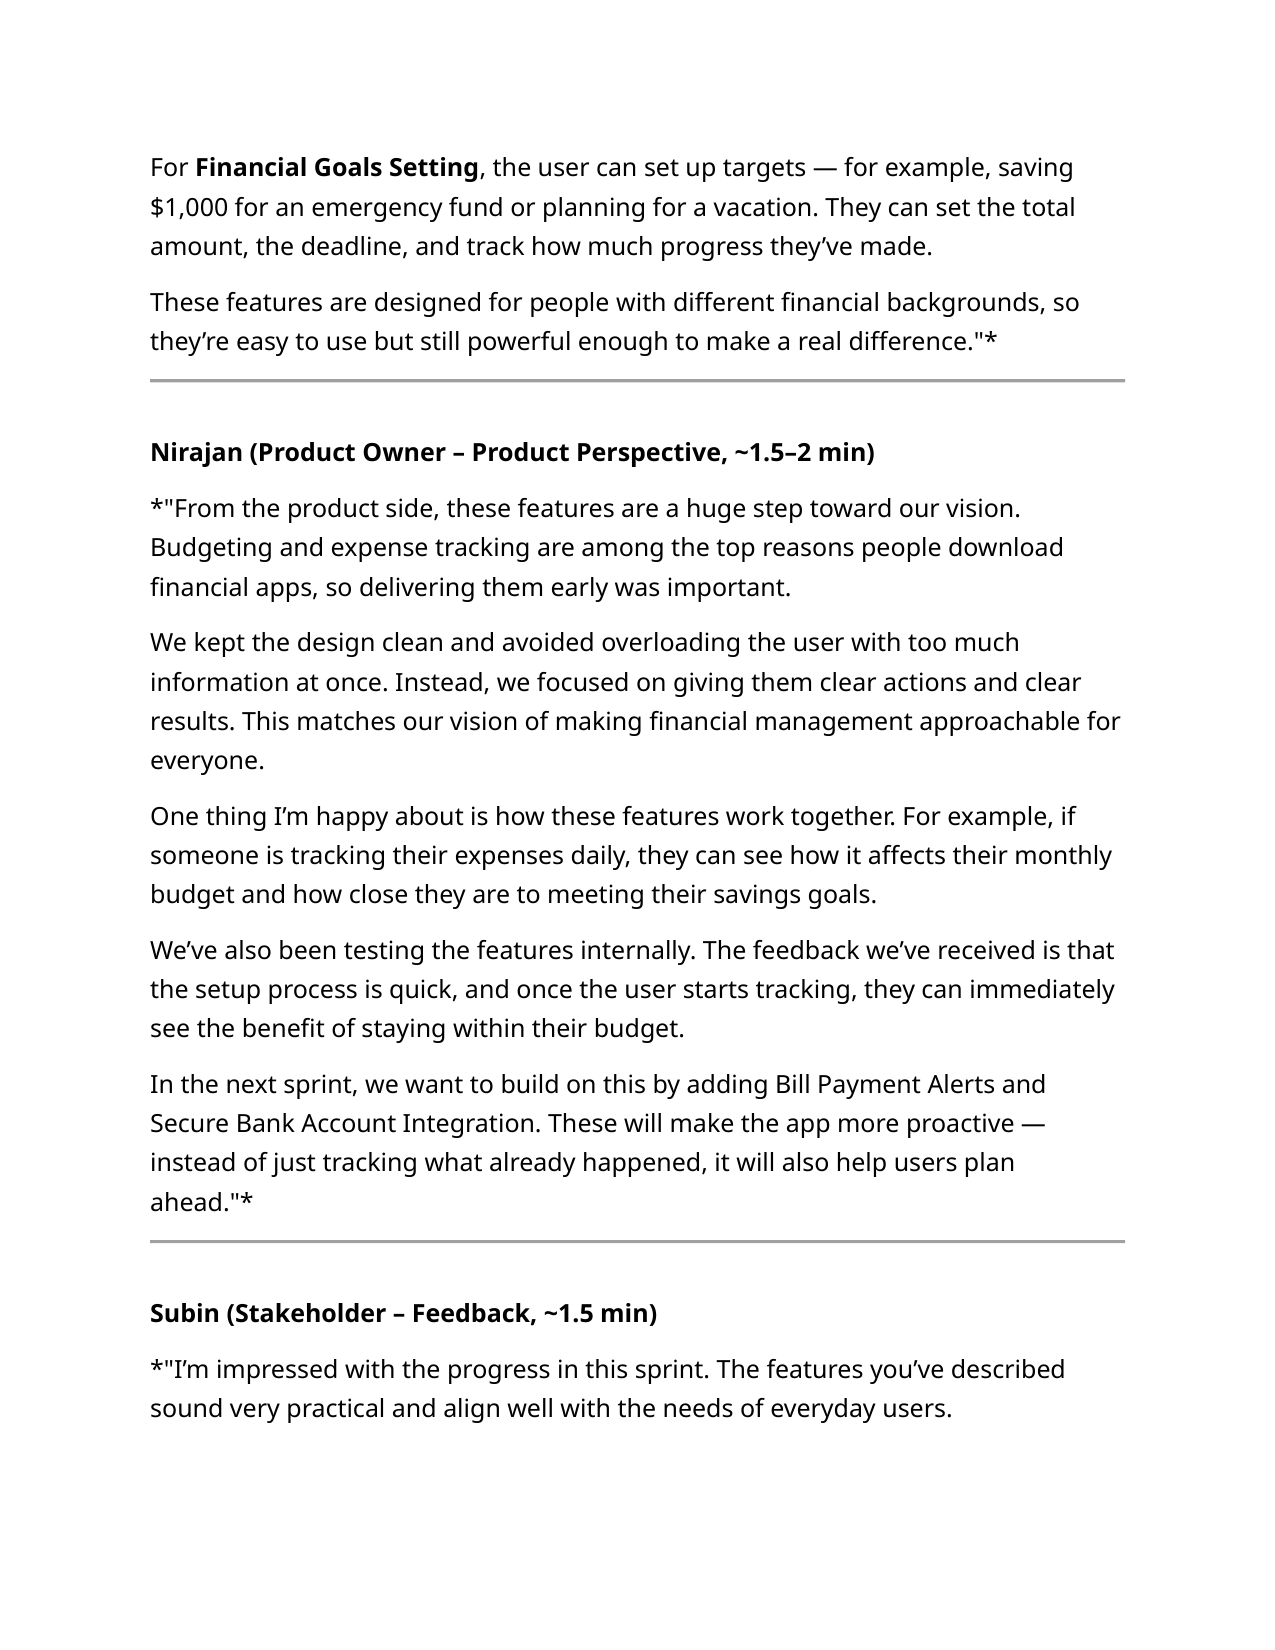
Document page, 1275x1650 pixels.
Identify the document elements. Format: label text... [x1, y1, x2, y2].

text These features are designed for people with different financial backgrounds, so they’re easy to use but still powerful enough to make a real difference."* [150, 284, 1125, 357]
text *"From the product side, these features are a huge step toward our vision. Budgeting and expense tracking are among the top reasons people download financial apps, so delivering them early was important. [150, 491, 1125, 603]
text One thing I’m happy about is how these features work together. For example, if someone is tracking their expenses daily, they can see how it affects their monthly budget and how close they are to meeting their savings goals. [150, 798, 1125, 911]
text Nirajan (Product Owner – Product Perspective, ~1.5–2 min) [150, 435, 1125, 469]
text Subin (Stakeholder – Feedback, ~1.5 min) [150, 1296, 1125, 1330]
text In the next sprint, we want to build on this by adding Bill Payment Alerts and Secure Bank Account Integration. These will make the app more proactive — instead of just tracking what already happened, it will also help users plan ahead."* [150, 1067, 1125, 1218]
text We kept the design clean and avoided overloading the user with too much information at once. Instead, we focused on giving them clear actions and clear results. This matches our vision of making financial management approachable for everyone. [150, 625, 1125, 777]
text For Financial Goals Setting, the user can set up targets — for example, saving $1,000 for an emergency fund or planning for a vacation. They can set the total amount, the deadline, and track how much progress they’ve made. [150, 150, 1125, 262]
text *"I’m impressed with the progress in this sprint. The features you’ve described sound very practical and align well with the needs of everyday users. [150, 1352, 1125, 1425]
text We’ve also been testing the features internally. The feedback we’ve received is that the setup process is quick, and once the user starts tracking, they can immediately see the benefit of staying within their budget. [150, 932, 1125, 1045]
